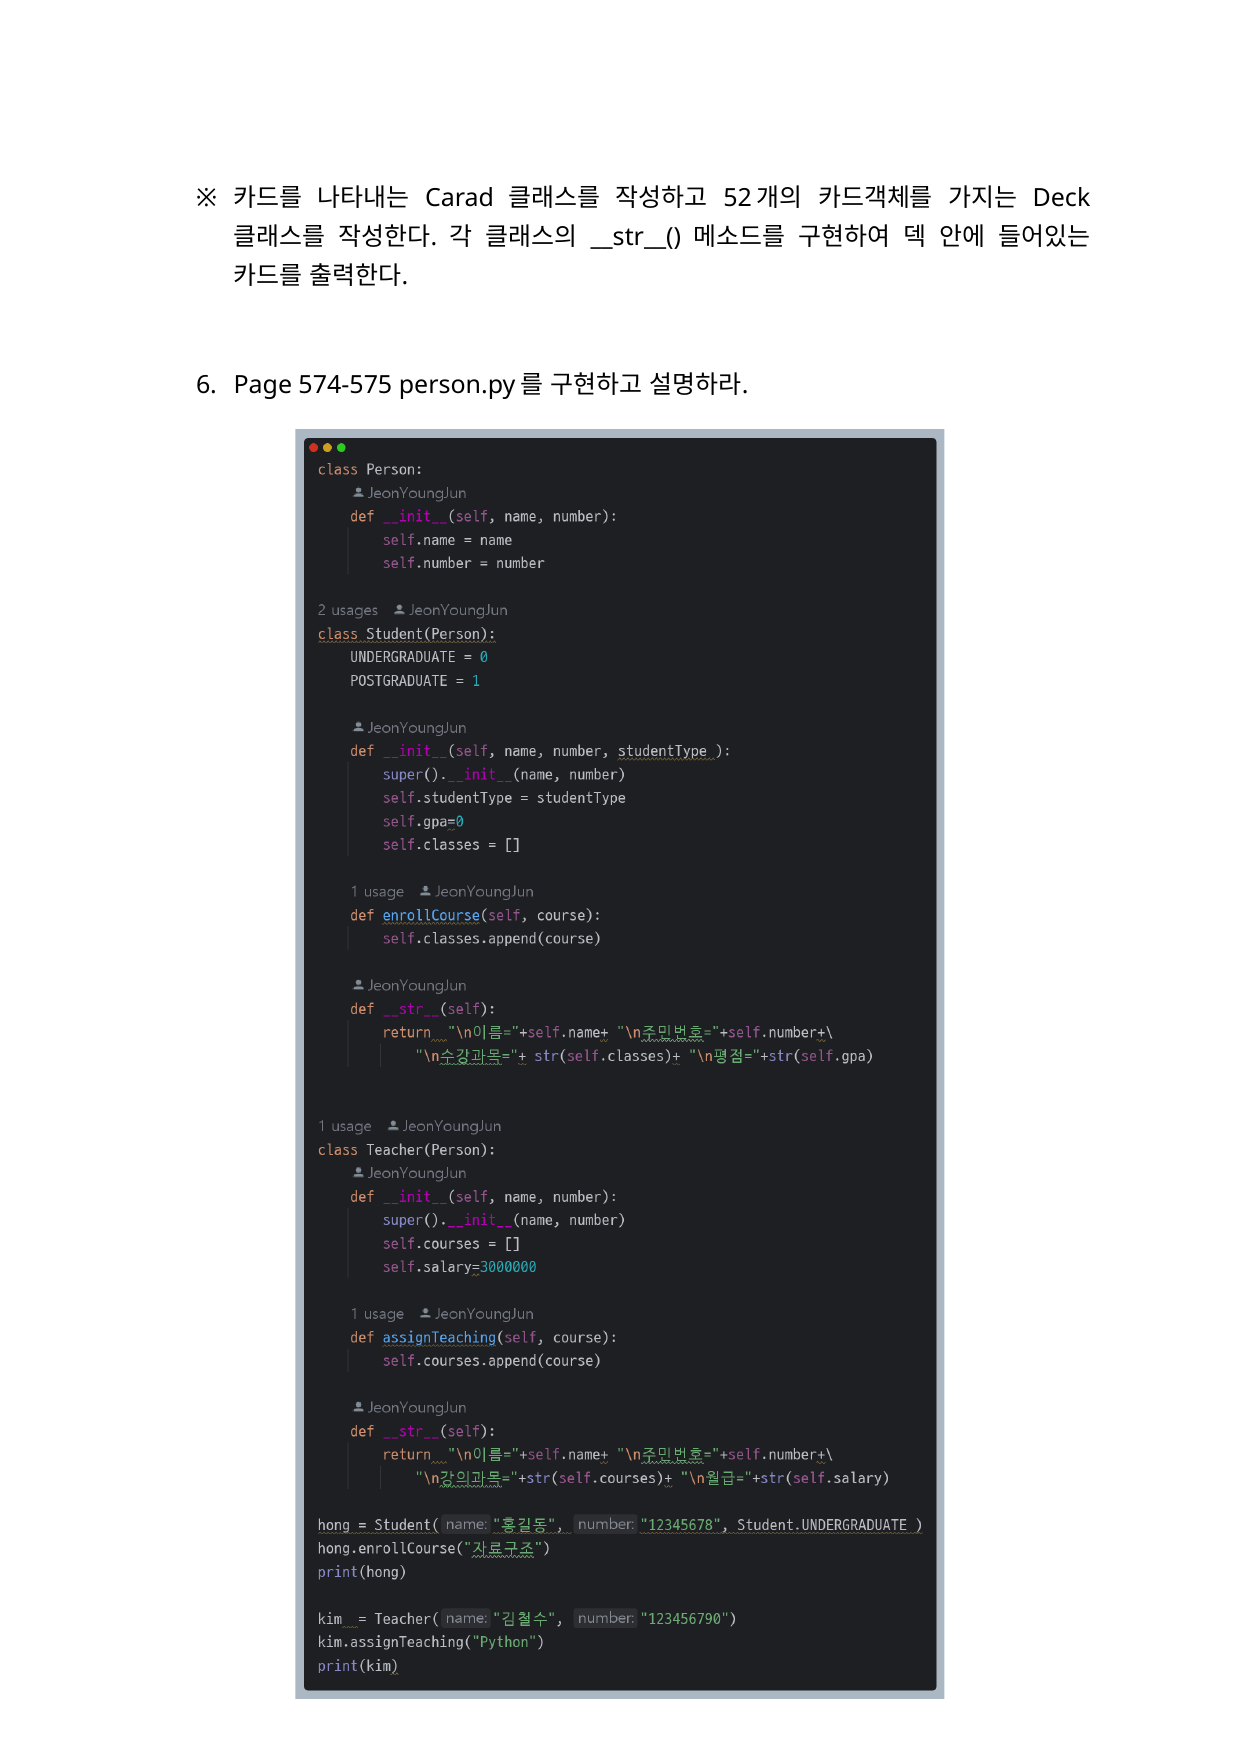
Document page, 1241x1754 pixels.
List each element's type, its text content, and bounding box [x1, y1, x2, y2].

list 카드를 나타내는 Carad 클래스를 작성하고 52개의 카드객체를 가지는 Deck 클래스를 작성한다. 각 클래스의 __str__() 메소드를 구현하여 덱 안에 들어있는 카드를 출력한다. [196, 177, 1090, 292]
picture [295, 429, 945, 1699]
list Page 574-575 person.py를 구현하고 설명하라. [196, 364, 1090, 401]
